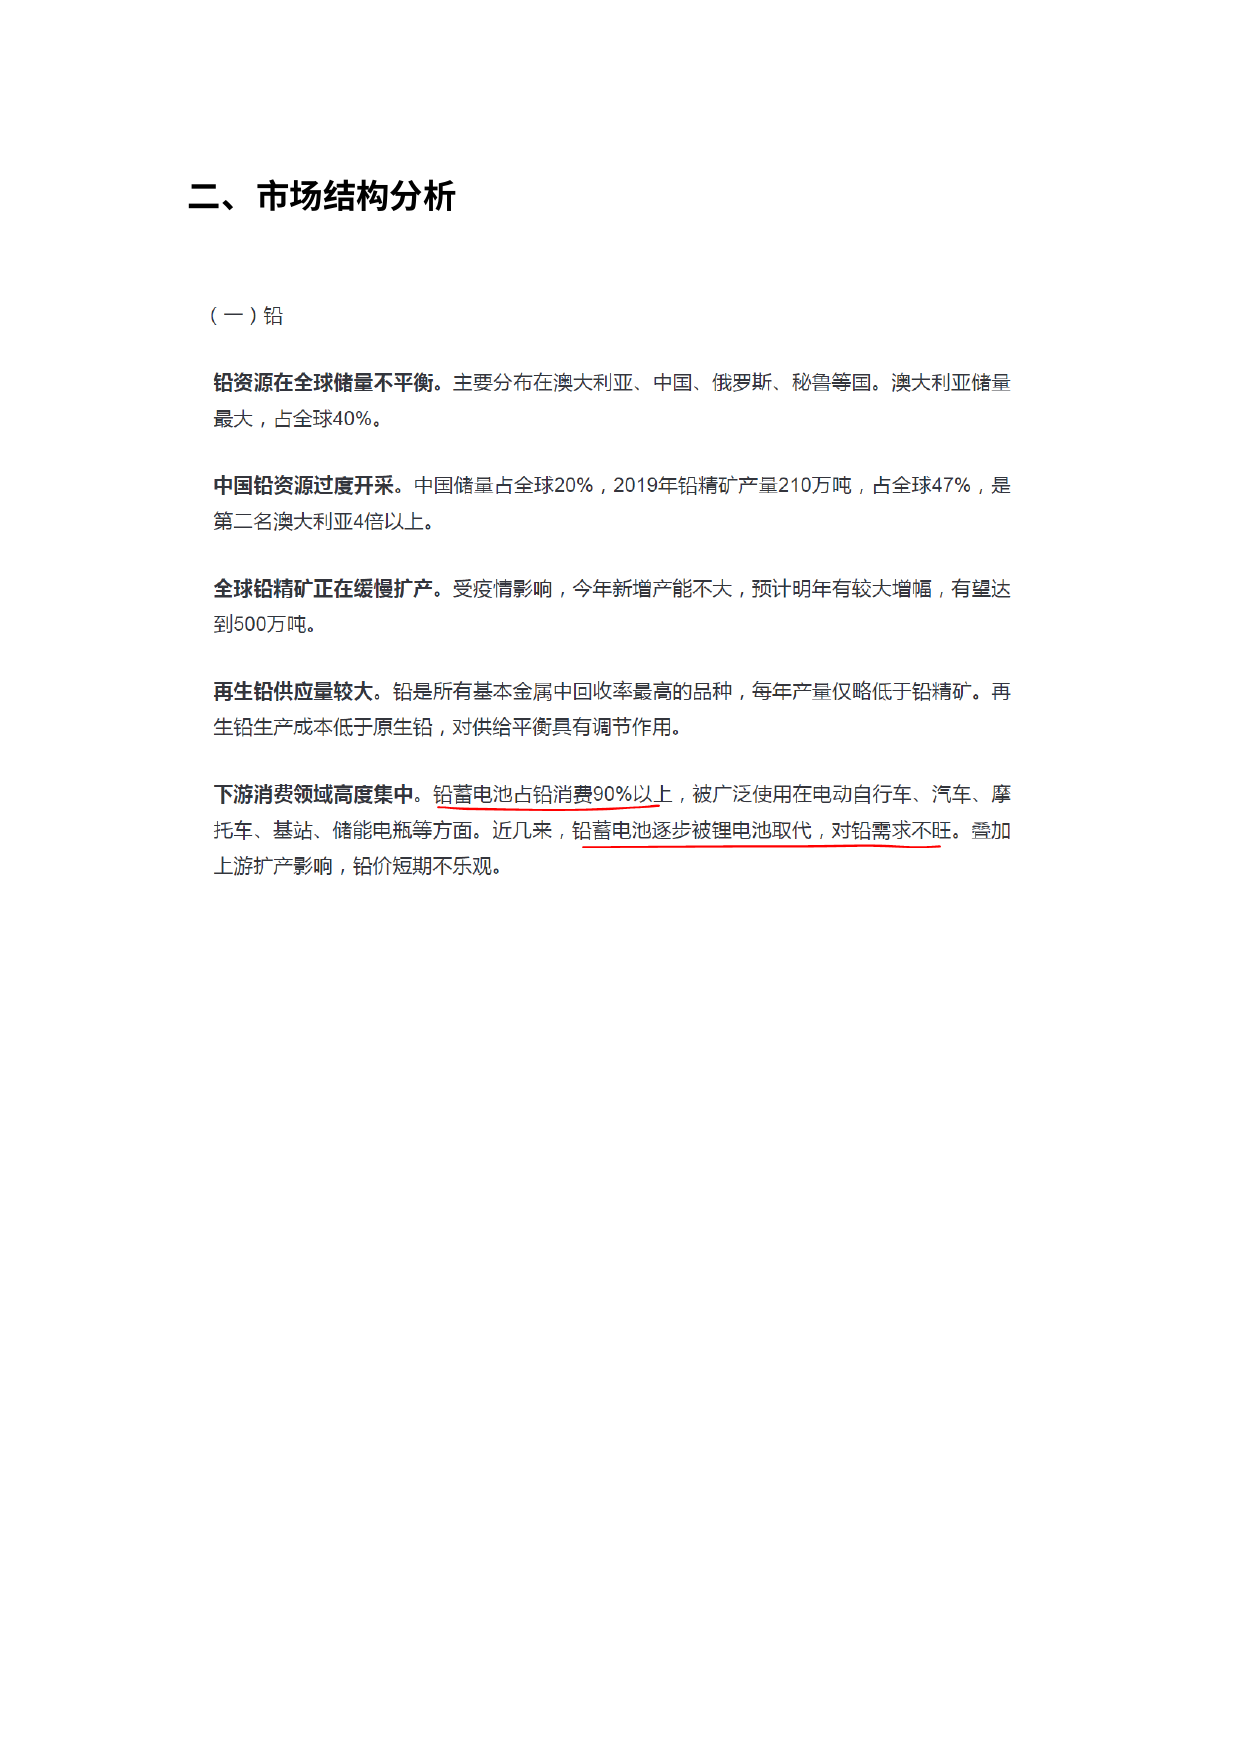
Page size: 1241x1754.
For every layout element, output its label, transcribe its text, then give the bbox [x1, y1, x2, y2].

subtitle 市场结构分析 [187, 162, 1053, 227]
picture [187, 289, 1053, 906]
